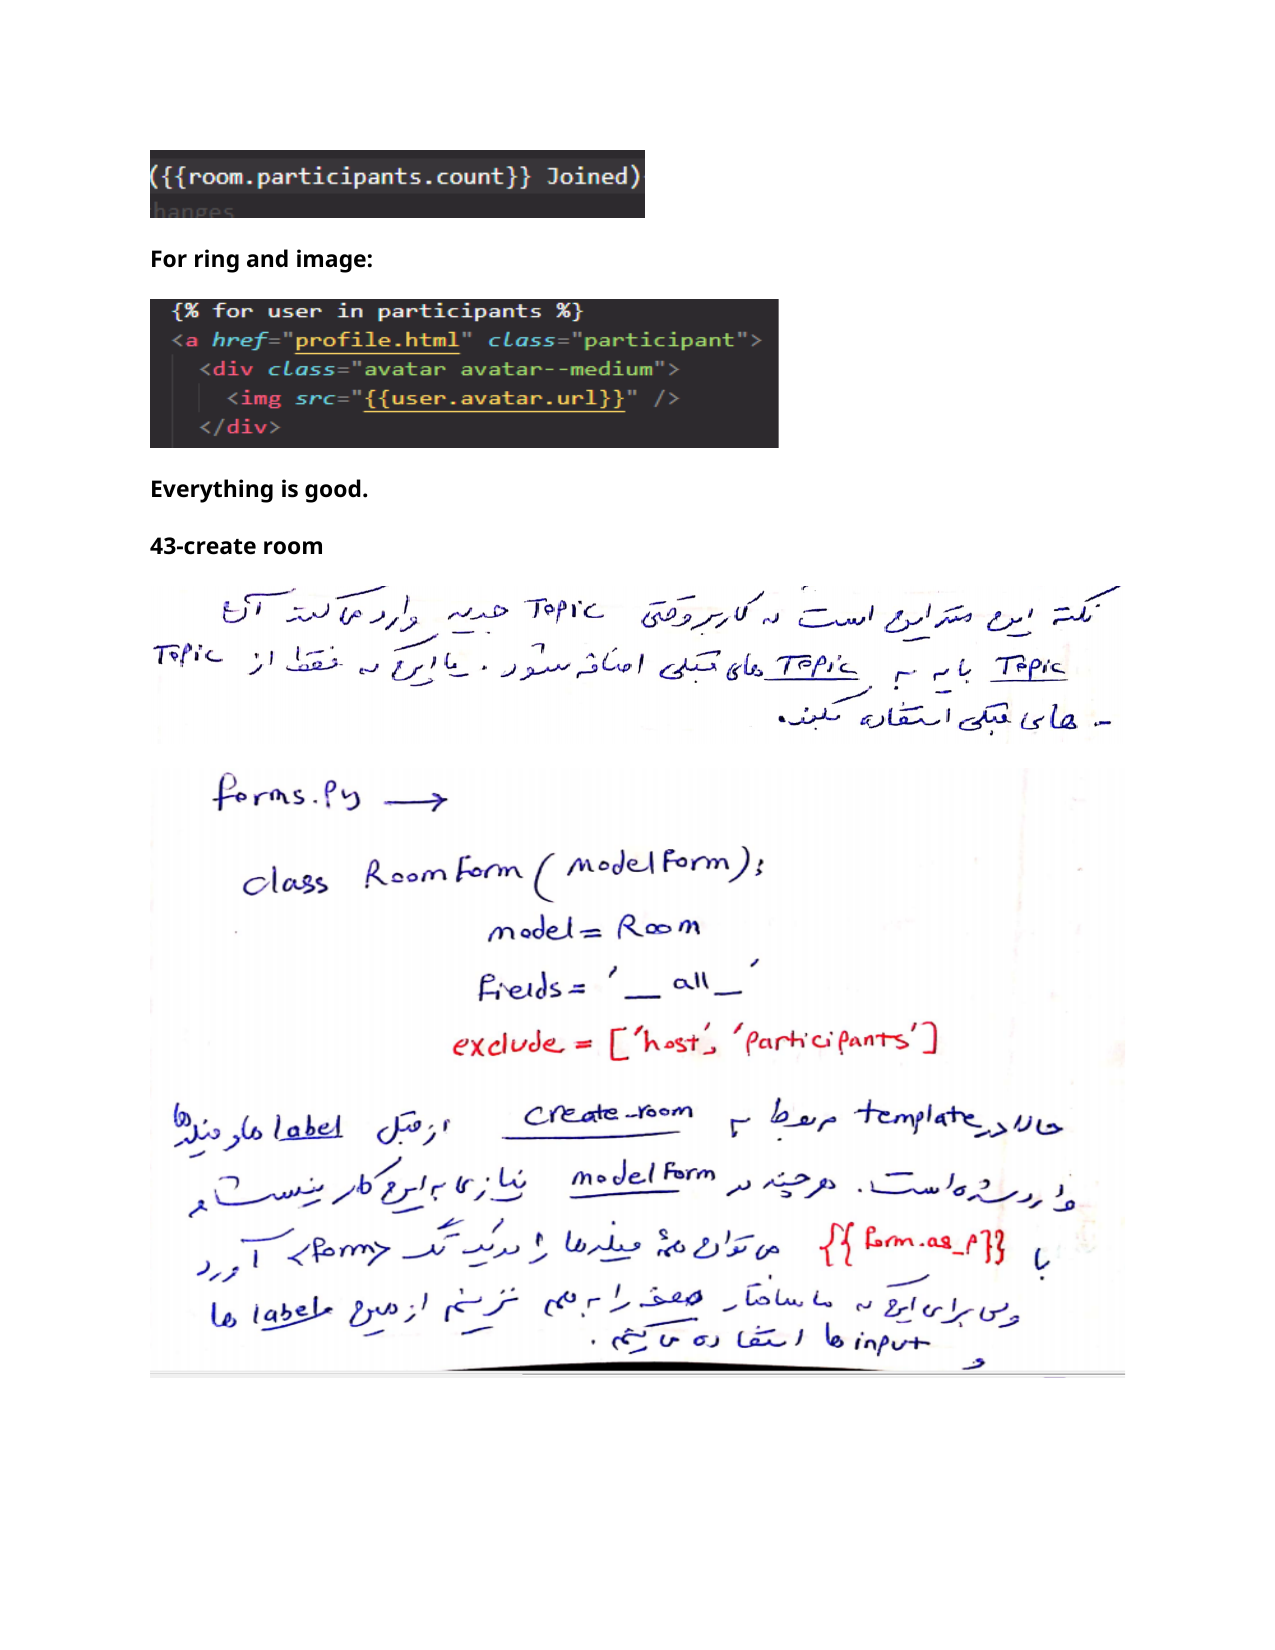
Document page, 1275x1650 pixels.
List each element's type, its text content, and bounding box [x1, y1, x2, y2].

text 43-create room [150, 529, 1125, 561]
picture [150, 586, 1124, 744]
text Everything is good. [150, 473, 1125, 504]
picture [150, 768, 1125, 1378]
text For ring and image: [150, 242, 1125, 274]
picture [150, 299, 779, 448]
picture [150, 150, 645, 218]
